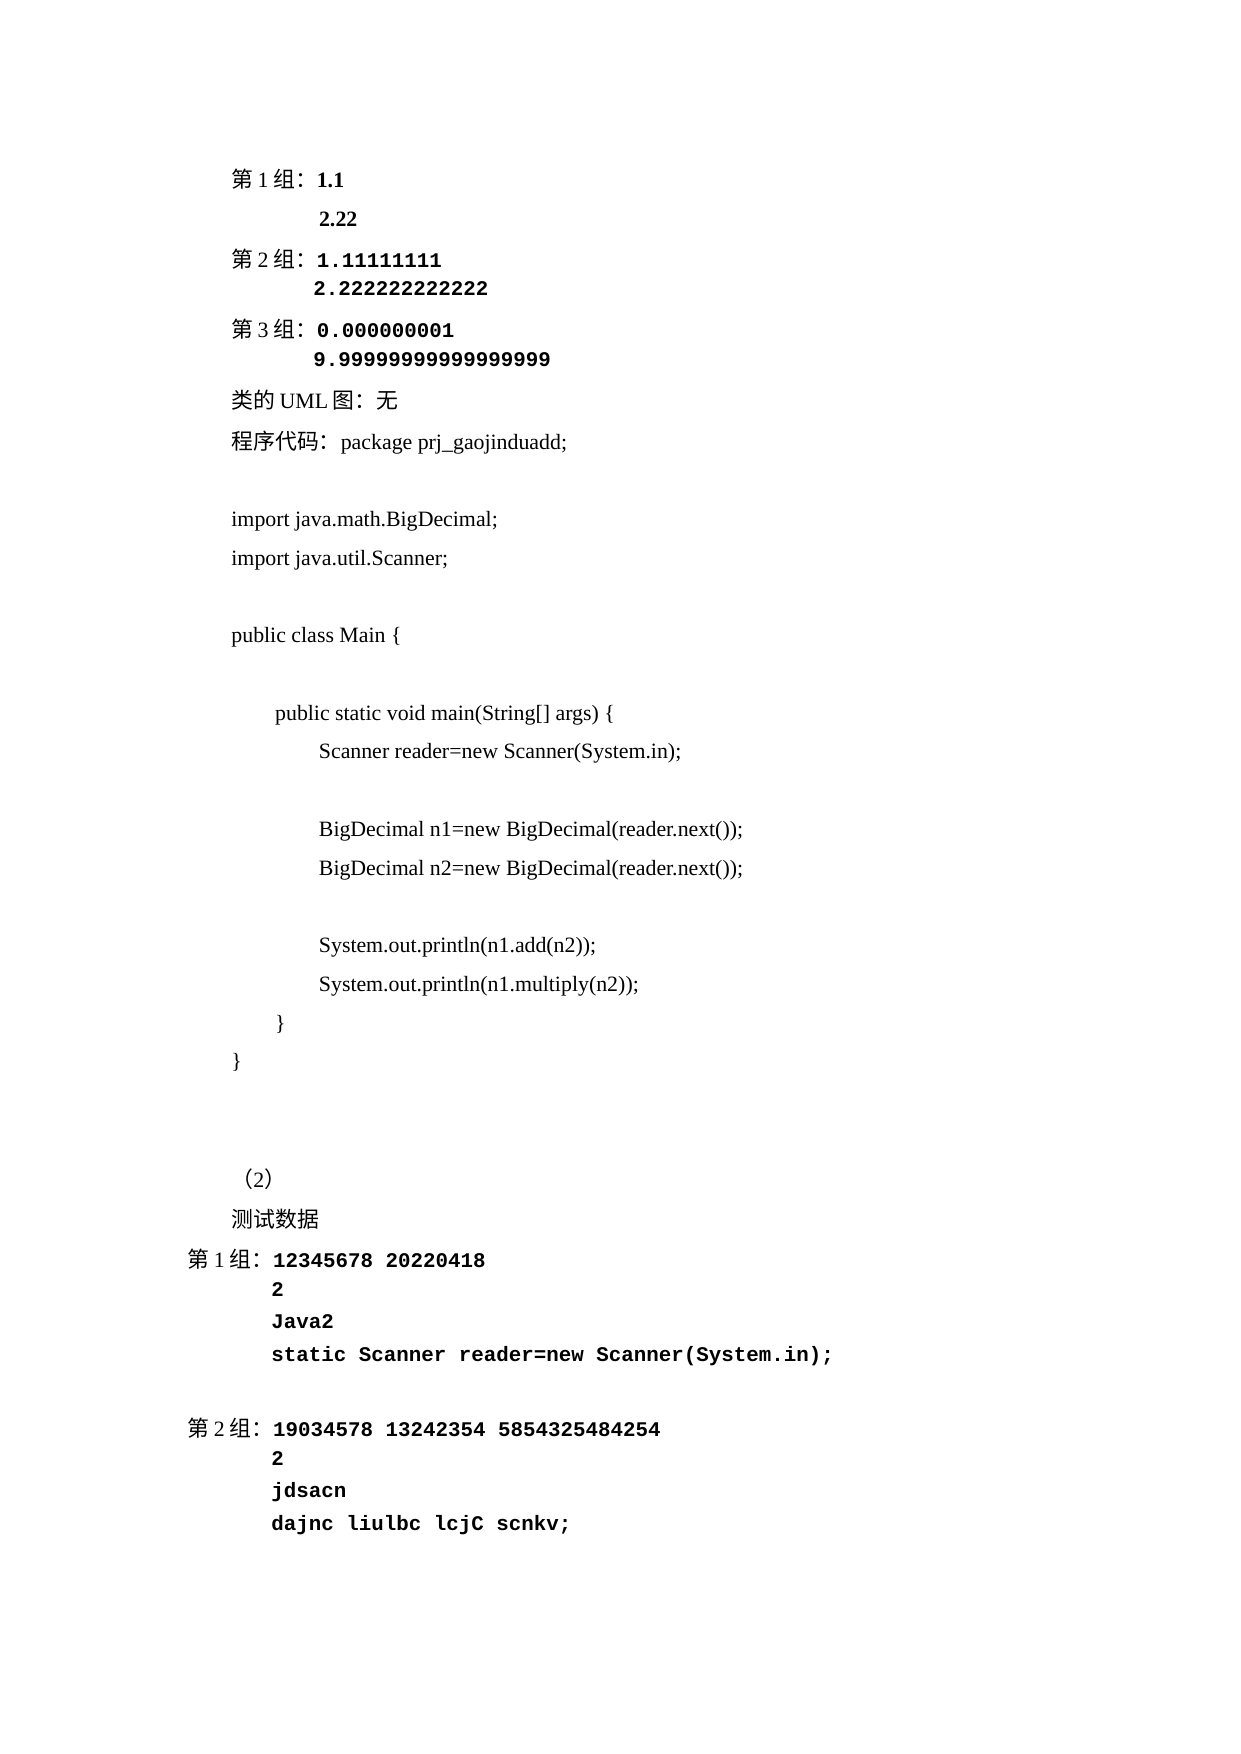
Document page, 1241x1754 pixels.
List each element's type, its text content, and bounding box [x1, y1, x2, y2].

text 测试数据 [187, 1202, 1053, 1234]
text 第3组：0.000000001 [187, 312, 1053, 344]
text （2） [187, 1161, 1053, 1194]
text static Scanner reader=new Scanner(System.in); [187, 1339, 1053, 1372]
text import java.util.Scanner; [187, 541, 1053, 574]
text } [187, 1006, 1053, 1039]
text 9.99999999999999999 [187, 344, 1053, 377]
text 2.222222222222 [187, 274, 1053, 306]
text 2 [187, 1443, 1053, 1476]
text 类的UML图：无 [187, 383, 1053, 415]
text BigDecimal n2=new BigDecimal(reader.next()); [187, 851, 1053, 884]
text 第2组：1.11111111 [187, 241, 1053, 274]
text } [187, 1045, 1053, 1077]
text 第1组：12345678 20220418 [187, 1242, 1053, 1274]
text 2 [187, 1274, 1053, 1307]
text Scanner reader=new Scanner(System.in); [187, 735, 1053, 767]
text Java2 [187, 1307, 1053, 1339]
text dajnc liulbc lcjC scnkv; [187, 1508, 1053, 1541]
text 第1组：1.1 [187, 162, 1053, 194]
text jdsacn [187, 1476, 1053, 1508]
text import java.math.BigDecimal; [187, 502, 1053, 535]
text public class Main { [187, 619, 1053, 651]
text System.out.println(n1.multiply(n2)); [187, 967, 1053, 1000]
text 程序代码：package prj_gaojinduadd; [187, 423, 1053, 456]
text BigDecimal n1=new BigDecimal(reader.next()); [187, 812, 1053, 845]
text 第2组：19034578 13242354 5854325484254 [187, 1411, 1053, 1443]
text 2.22 [187, 202, 1053, 235]
text public static void main(String[] args) { [187, 696, 1053, 729]
text System.out.println(n1.add(n2)); [187, 929, 1053, 961]
